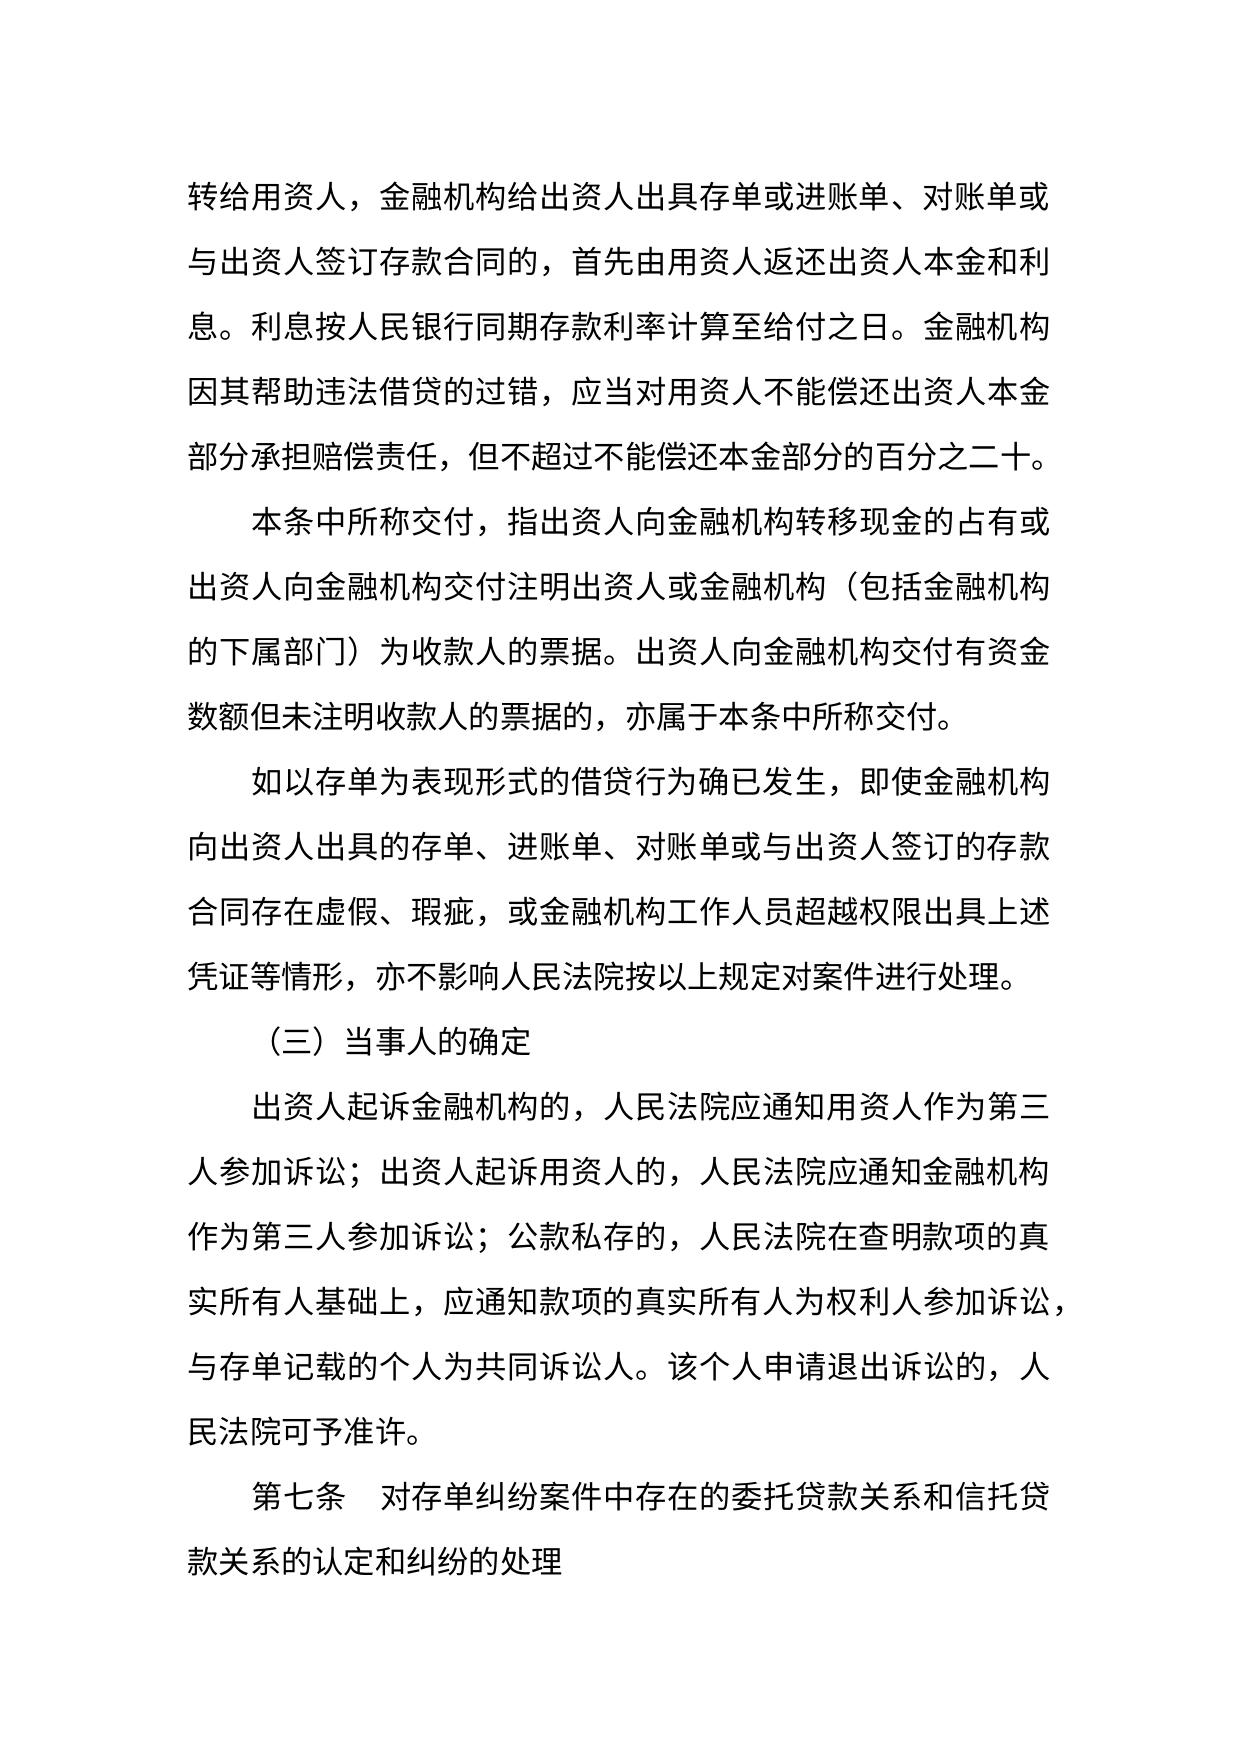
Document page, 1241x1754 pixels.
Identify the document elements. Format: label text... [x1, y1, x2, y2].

text 出资人起诉金融机构的，人民法院应通知用资人作为第三人参加诉讼；出资人起诉用资人的，人民法院应通知金融机构作为第三人参加诉讼；公款私存的，人民法院在查明款项的真实所有人基础上，应通知款项的真实所有人为权利人参加诉讼，与存单记载的个人为共同诉讼人。该个人申请退出诉讼的，人民法院可予准许。 [187, 1072, 1053, 1462]
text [187, 162, 1053, 487]
text （三）当事人的确定 [187, 1007, 1053, 1072]
text 第七条 对存单纠纷案件中存在的委托贷款关系和信托贷款关系的认定和纠纷的处理 [187, 1462, 1053, 1592]
text 本条中所称交付，指出资人向金融机构转移现金的占有或出资人向金融机构交付注明出资人或金融机构（包括金融机构的下属部门）为收款人的票据。出资人向金融机构交付有资金数额但未注明收款人的票据的，亦属于本条中所称交付。 [187, 487, 1053, 747]
text 如以存单为表现形式的借贷行为确已发生，即使金融机构向出资人出具的存单、进账单、对账单或与出资人签订的存款合同存在虚假、瑕疵，或金融机构工作人员超越权限出具上述凭证等情形，亦不影响人民法院按以上规定对案件进行处理。 [187, 747, 1053, 1007]
